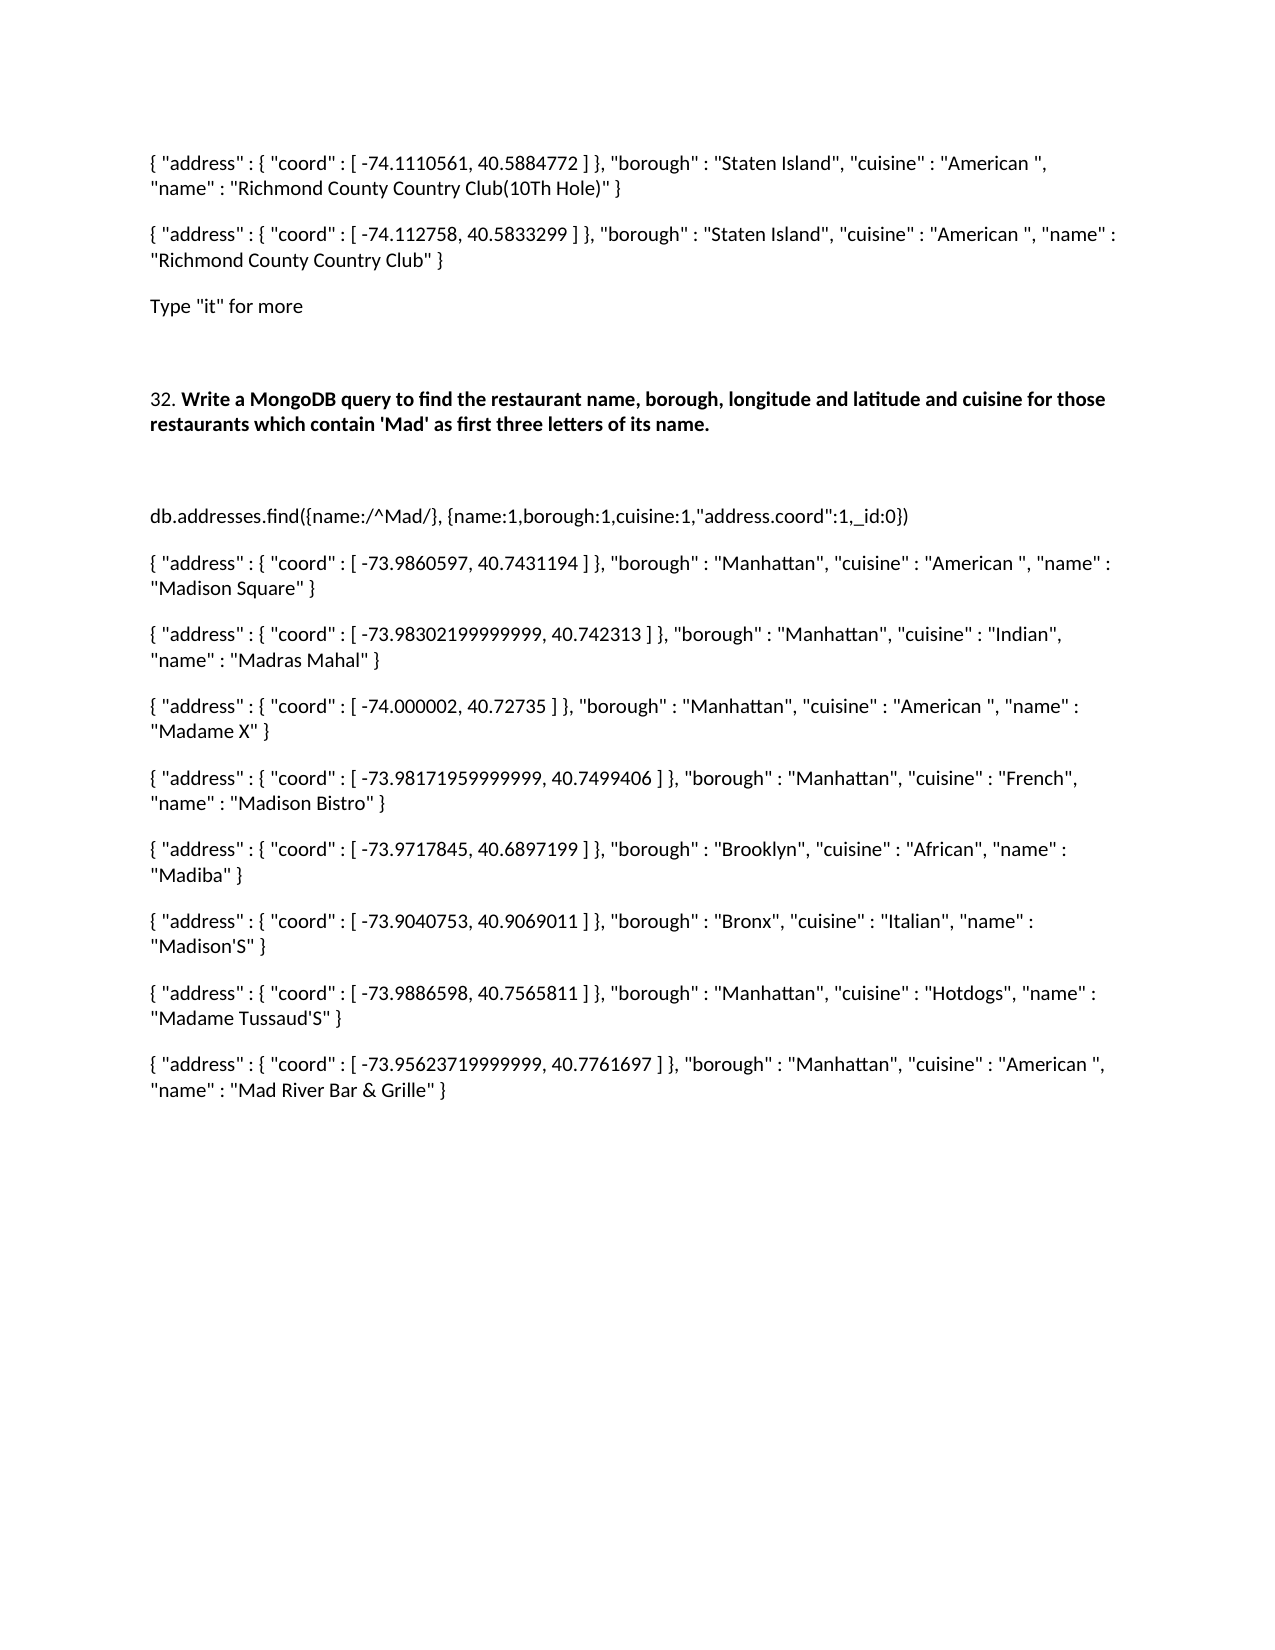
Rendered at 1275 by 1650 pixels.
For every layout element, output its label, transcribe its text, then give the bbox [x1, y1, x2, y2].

text 32. Write a MongoDB query to find the restaurant name, borough, longitude and latitude and cuisine for those restaurants which contain 'Mad' as first three letters of its name. [150, 386, 1125, 437]
text { "address" : { "coord" : [ -73.98171959999999, 40.7499406 ] }, "borough" : "Manhattan", "cuisine" : "French", "name" : "Madison Bistro" } [150, 765, 1125, 816]
text { "address" : { "coord" : [ -73.98302199999999, 40.742313 ] }, "borough" : "Manhattan", "cuisine" : "Indian", "name" : "Madras Mahal" } [150, 622, 1125, 672]
text db.addresses.find({name:/^Mad/}, {name:1,borough:1,cuisine:1,"address.coord":1,_id:0}) [150, 504, 1125, 529]
text { "address" : { "coord" : [ -73.9860597, 40.7431194 ] }, "borough" : "Manhattan", "cuisine" : "American ", "name" : "Madison Square" } [150, 550, 1125, 601]
text { "address" : { "coord" : [ -74.1110561, 40.5884772 ] }, "borough" : "Staten Island", "cuisine" : "American ", "name" : "Richmond County Country Club(10Th Hole)" } [150, 150, 1125, 201]
text { "address" : { "coord" : [ -73.9886598, 40.7565811 ] }, "borough" : "Manhattan", "cuisine" : "Hotdogs", "name" : "Madame Tussaud'S" } [150, 980, 1125, 1031]
text { "address" : { "coord" : [ -74.112758, 40.5833299 ] }, "borough" : "Staten Island", "cuisine" : "American ", "name" : "Richmond County Country Club" } [150, 222, 1125, 272]
text { "address" : { "coord" : [ -73.9040753, 40.9069011 ] }, "borough" : "Bronx", "cuisine" : "Italian", "name" : "Madison'S" } [150, 908, 1125, 959]
text { "address" : { "coord" : [ -74.000002, 40.72735 ] }, "borough" : "Manhattan", "cuisine" : "American ", "name" : "Madame X" } [150, 693, 1125, 744]
text { "address" : { "coord" : [ -73.95623719999999, 40.7761697 ] }, "borough" : "Manhattan", "cuisine" : "American ", "name" : "Mad River Bar & Grille" } [150, 1052, 1125, 1102]
text { "address" : { "coord" : [ -73.9717845, 40.6897199 ] }, "borough" : "Brooklyn", "cuisine" : "African", "name" : "Madiba" } [150, 837, 1125, 887]
text Type "it" for more [150, 293, 1125, 319]
